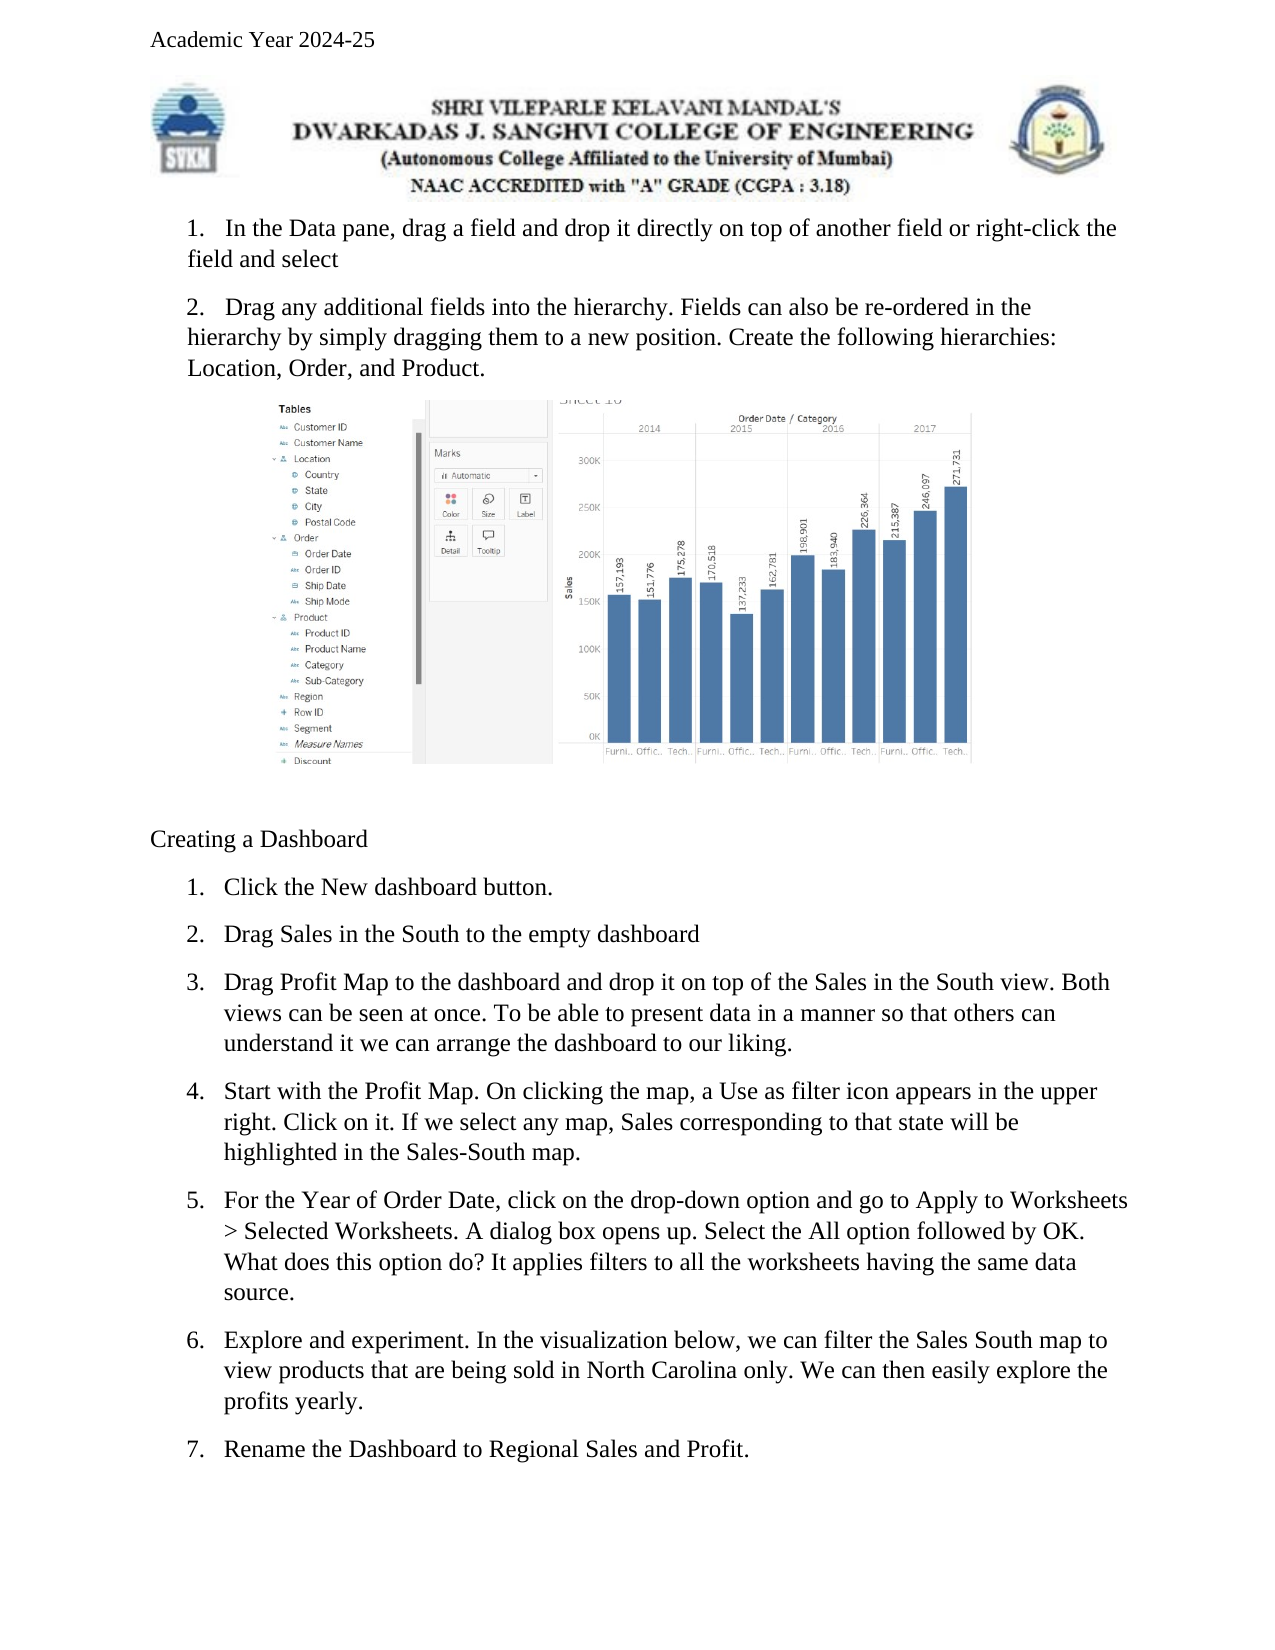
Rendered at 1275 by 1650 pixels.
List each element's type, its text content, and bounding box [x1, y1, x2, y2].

list Drag Sales in the South to the empty dashboard [186, 919, 1129, 948]
list Drag Profit Map to the dashboard and drop it on top of the Sales in the South view. Both views can be seen at once. To be able to present data in a manner so that others can understand it we can arrange the dashboard to our liking. [186, 967, 1129, 1057]
list Rename the Dashboard to Regional Sales and Profit. [186, 1434, 1129, 1463]
picture [271, 400, 1054, 764]
list Click the New dashboard button. [186, 872, 1129, 901]
list Explore and experiment. In the visualization below, we can filter the Sales South map to view products that are being sold in North Carolina only. We can then easily explore the profits yearly. [186, 1325, 1129, 1415]
list For the Year of Order Date, click on the drop-down option and go to Apply to Worksheets > Selected Worksheets. A dialog box opens up. Select the All option followed by OK. What does this option do? It applies filters to all the worksheets having the same data source. [186, 1185, 1129, 1306]
list In the Data pane, drag a field and drop it directly on top of another field or right-click the field and select [186, 213, 1129, 273]
list Start with the Profit Map. On clicking the map, a Use as filter icon appears in the upper right. Click on it. If we select any map, Sales corresponding to that state will be highlighted in the Sales-South map. [186, 1076, 1129, 1166]
list Drag any additional fields into the hierarchy. Fields can also be re-ordered in the hierarchy by simply dragging them to a new position. Create the following hierarchies: Location, Order, and Product. [186, 292, 1129, 382]
text Creating a Dashboard [150, 824, 1129, 853]
picture [150, 75, 1118, 202]
